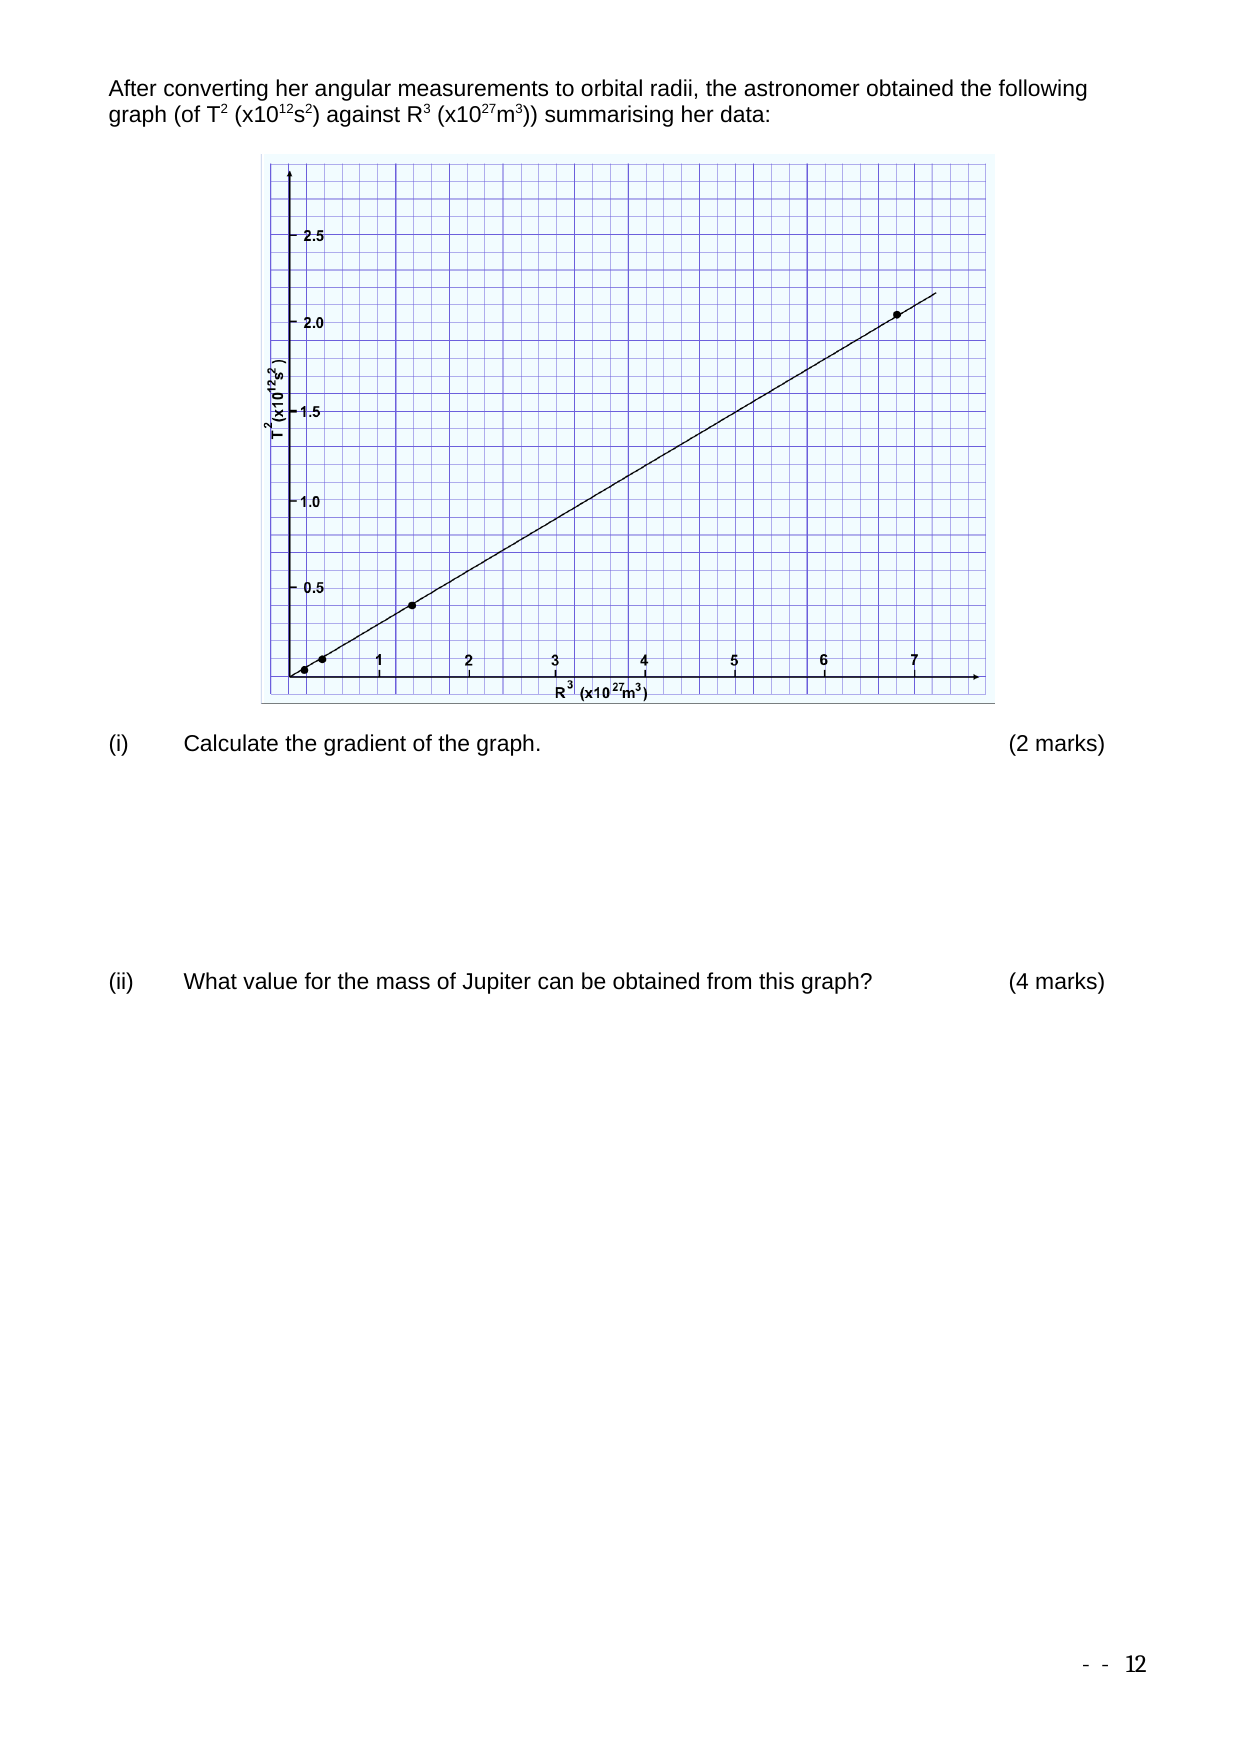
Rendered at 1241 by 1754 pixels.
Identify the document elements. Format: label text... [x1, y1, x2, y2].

text (i) Calculate the gradient of the graph. (2 marks) [108, 730, 1146, 757]
text (ii) What value for the mass of Jupiter can be obtained from this graph? (4 marks) [108, 941, 1146, 1023]
picture [260, 154, 995, 704]
text After converting her angular measurements to orbital radii, the astronomer obtained the following graph (of T2 (x1012s2) against R3 (x1027m3)) summarising her data: [108, 75, 1146, 128]
